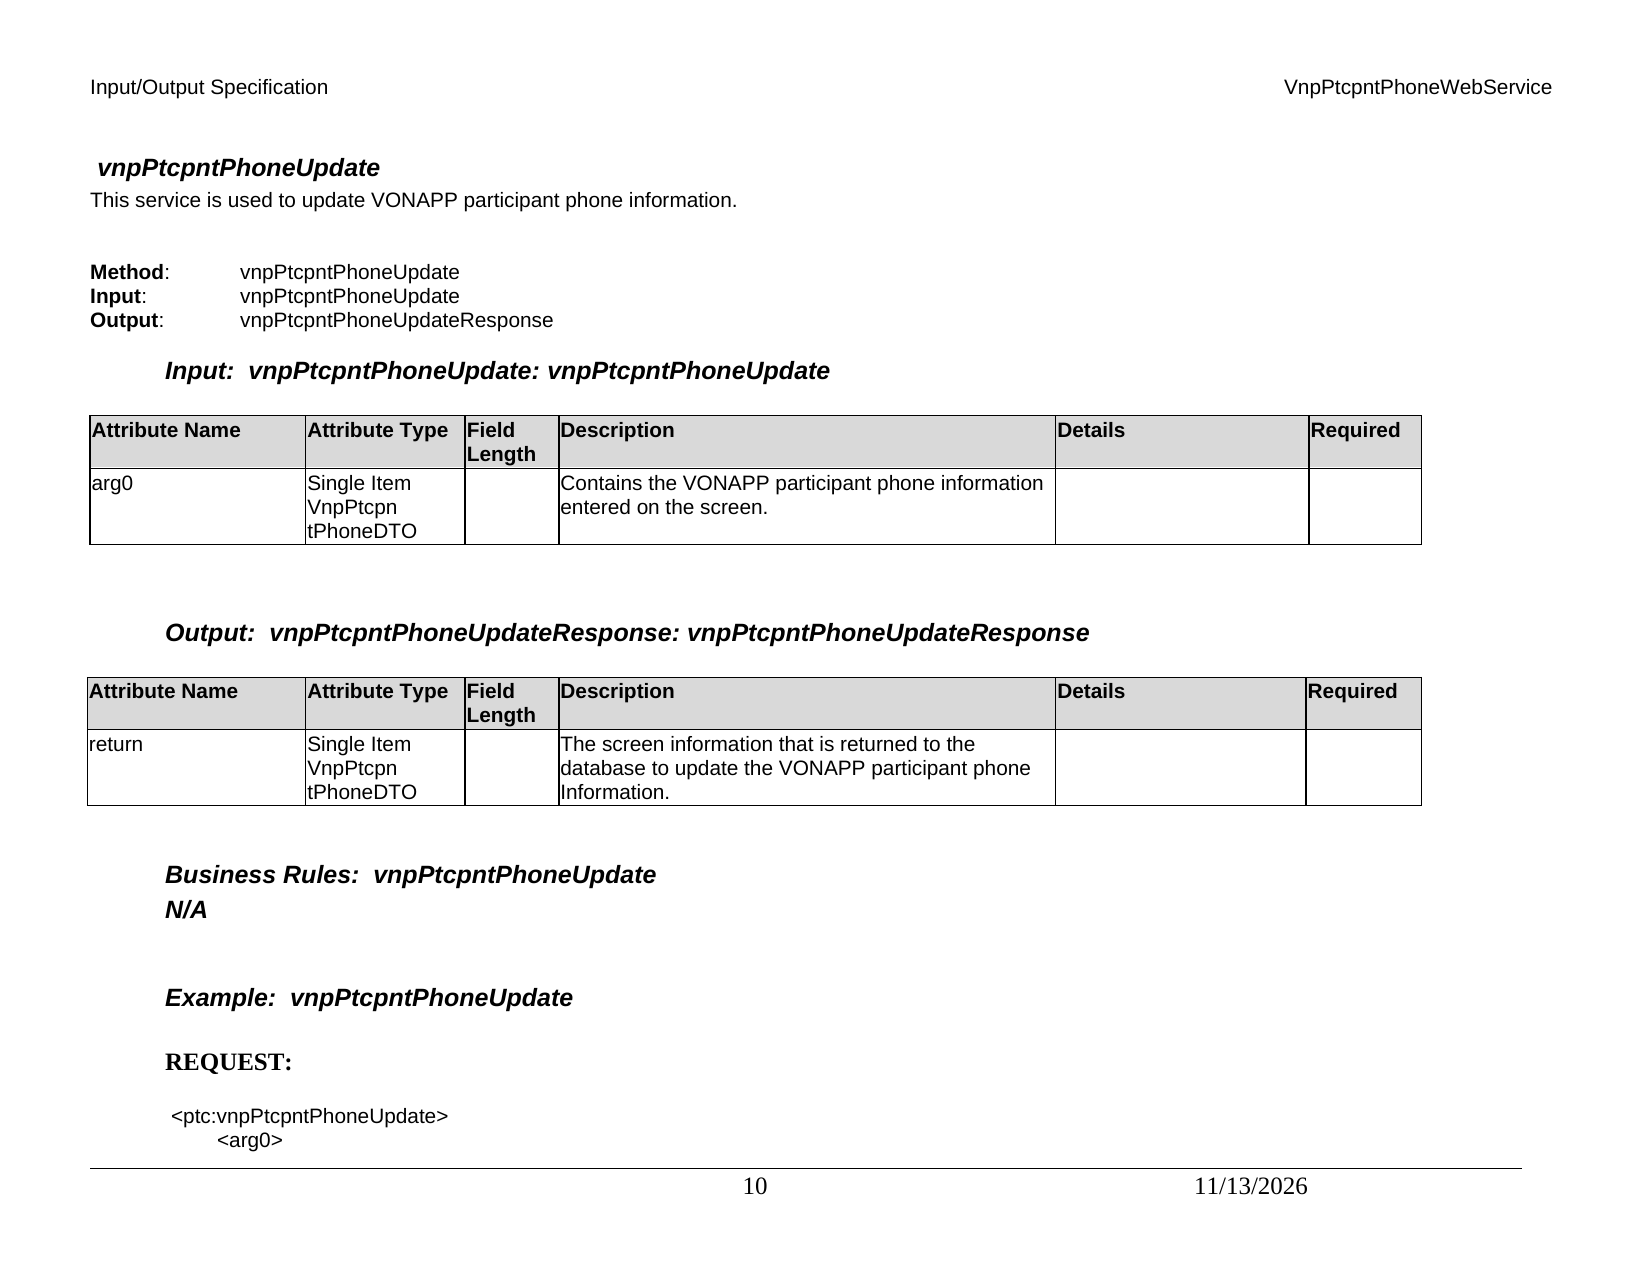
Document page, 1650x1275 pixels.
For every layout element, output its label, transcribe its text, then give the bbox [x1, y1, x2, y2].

text <ptc:vnpPtcpntPhoneUpdate> [90, 1104, 1560, 1128]
subtitle vnpPtcpntPhoneUpdate [90, 153, 1560, 181]
table_cell Single Item VnpPtcpntPhoneDTO [306, 730, 464, 805]
subtitle Example: vnpPtcpntPhoneUpdate [165, 983, 1560, 1012]
table_cell return [88, 730, 305, 805]
table_header Attribute Name [91, 416, 305, 467]
text Method: vnpPtcpntPhoneUpdate [90, 259, 1560, 283]
table_header Field Length [466, 678, 558, 729]
table_cell The screen information that is returned to the database to update the VONAPP participant phone Information. [560, 730, 1055, 805]
table_cell [1310, 469, 1421, 544]
table_header Attribute Name [88, 678, 305, 729]
text This service is used to update VONAPP participant phone information. [90, 188, 1560, 212]
table_header Details [1056, 416, 1308, 467]
table_cell [466, 730, 558, 805]
table_header Required [1307, 678, 1421, 729]
table_header Attribute Type [306, 416, 464, 467]
table_cell Contains the VONAPP participant phone information entered on the screen. [560, 469, 1055, 544]
table_header Attribute Type [306, 678, 464, 729]
text N/A [90, 895, 1560, 924]
subtitle Business Rules: vnpPtcpntPhoneUpdate [165, 860, 1560, 889]
text Output: vnpPtcpntPhoneUpdateResponse [90, 307, 1560, 331]
table_cell [1056, 730, 1305, 805]
table_cell [1056, 469, 1308, 544]
table_cell arg0 [91, 469, 305, 544]
text <arg0> [90, 1128, 1560, 1152]
table_header Description [560, 678, 1055, 729]
table_header Field Length [466, 416, 558, 467]
table_cell [466, 469, 558, 544]
table_header Required [1310, 416, 1421, 467]
subtitle Output: vnpPtcpntPhoneUpdateResponse: vnpPtcpntPhoneUpdateResponse [165, 618, 1560, 647]
text REQUEST: [90, 1047, 1560, 1075]
text Input: vnpPtcpntPhoneUpdate [90, 283, 1560, 307]
table_header Details [1056, 678, 1305, 729]
table_cell Single Item VnpPtcpntPhoneDTO [306, 469, 464, 544]
table_header Description [560, 416, 1055, 467]
table_cell [1307, 730, 1421, 805]
subtitle Input: vnpPtcpntPhoneUpdate: vnpPtcpntPhoneUpdate [165, 356, 1560, 385]
